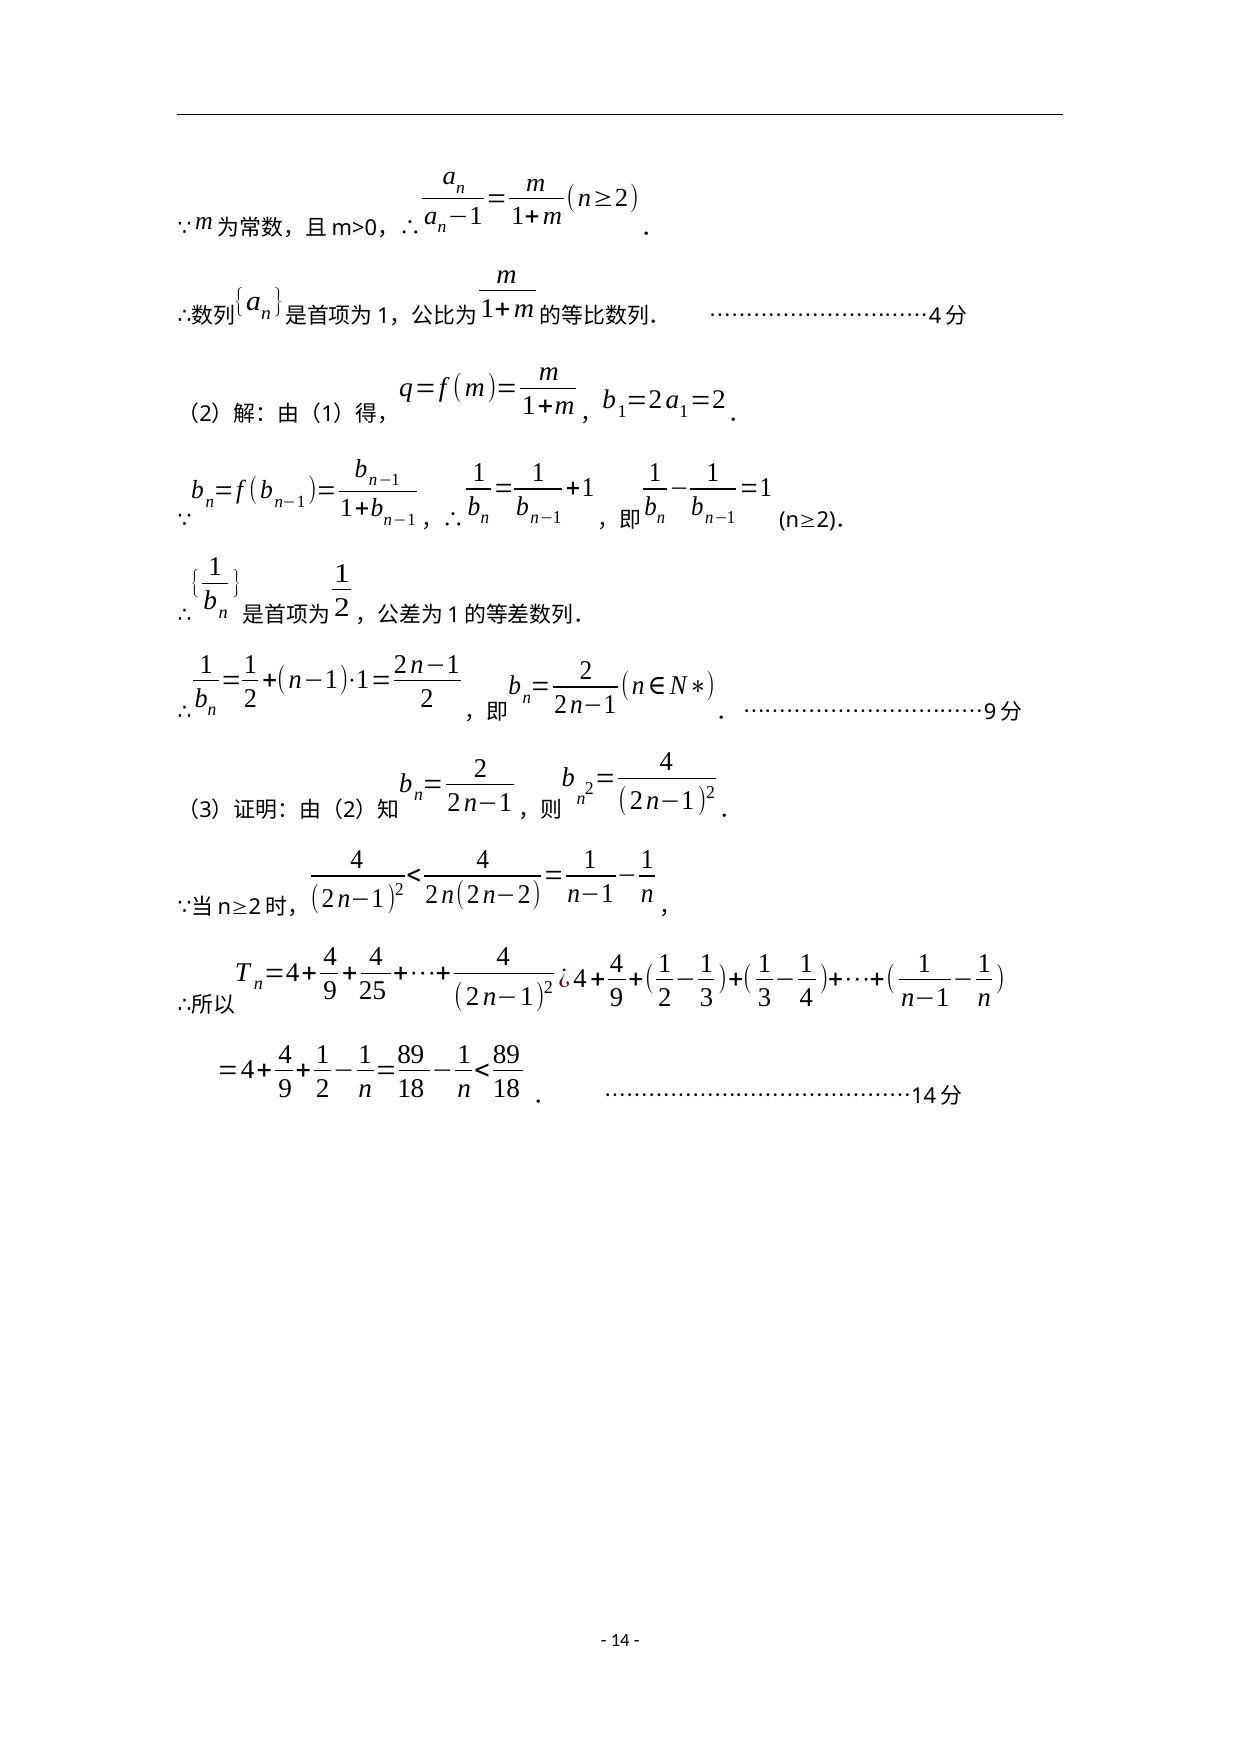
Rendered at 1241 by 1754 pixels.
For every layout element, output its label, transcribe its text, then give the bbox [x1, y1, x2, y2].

text （2）解：由（1）得，，． [177, 357, 1063, 454]
text ∴，即． ……………………………9分 [177, 649, 1063, 747]
text ． ……………………………………14分 [177, 1039, 1063, 1137]
text ∴是首项为，公差为1的等差数列． [177, 552, 1063, 649]
text ∴数列是首项为1，公比为的等比数列． …………………………4分 [177, 259, 1063, 357]
text ∵，∴，即 (n2)． [177, 454, 1063, 552]
text ∴所以 [177, 942, 1063, 1039]
text （3）证明：由（2）知，则． [177, 747, 1063, 844]
text ∵为常数，且m>0，∴． [177, 162, 1063, 259]
text ∵当n2时，， [177, 844, 1063, 942]
